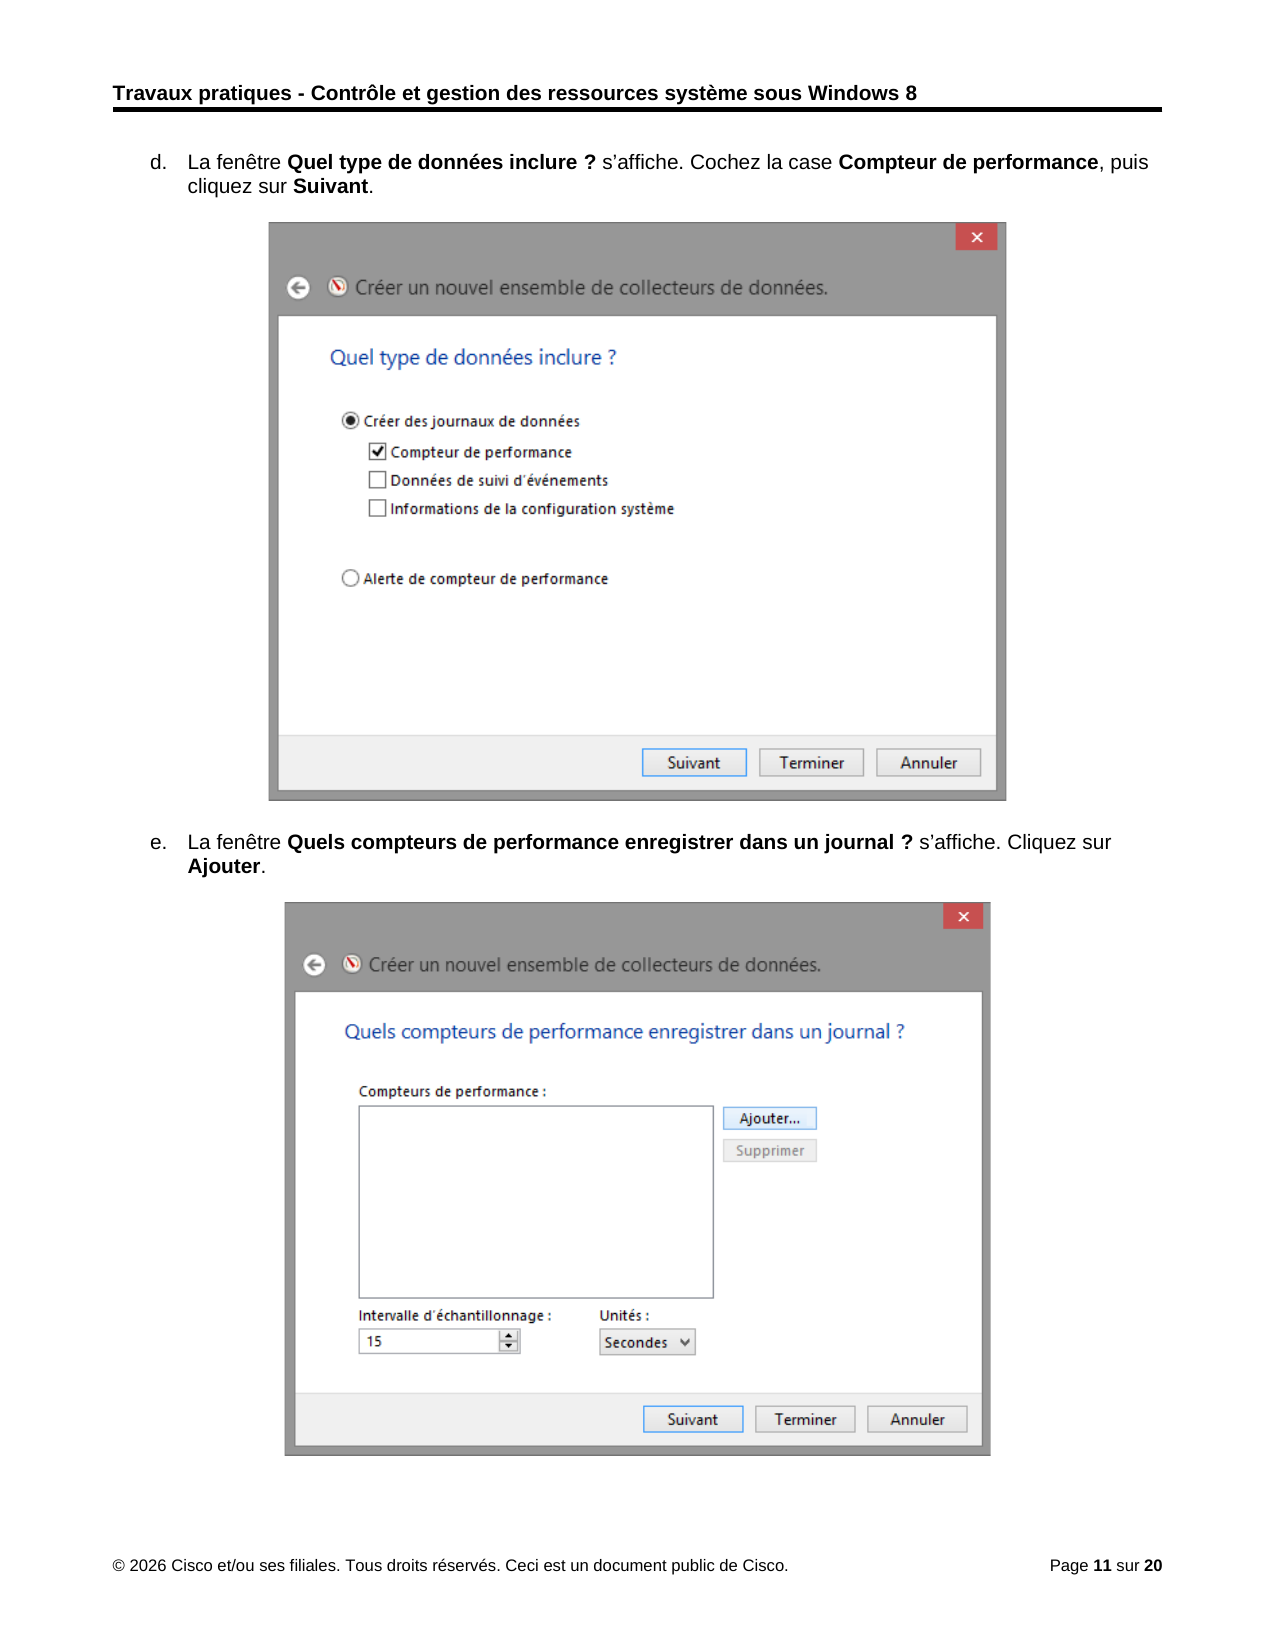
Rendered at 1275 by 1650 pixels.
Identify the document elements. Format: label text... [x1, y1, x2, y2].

picture [284, 902, 991, 1456]
text La fenêtre Quels compteurs de performance enregistrer dans un journal ? s’affiche. Cliquez sur Ajouter. [150, 830, 1162, 878]
text La fenêtre Quel type de données inclure ? s’affiche. Cochez la case Compteur de performance, puis cliquez sur Suivant. [150, 150, 1162, 198]
picture [268, 222, 1007, 801]
